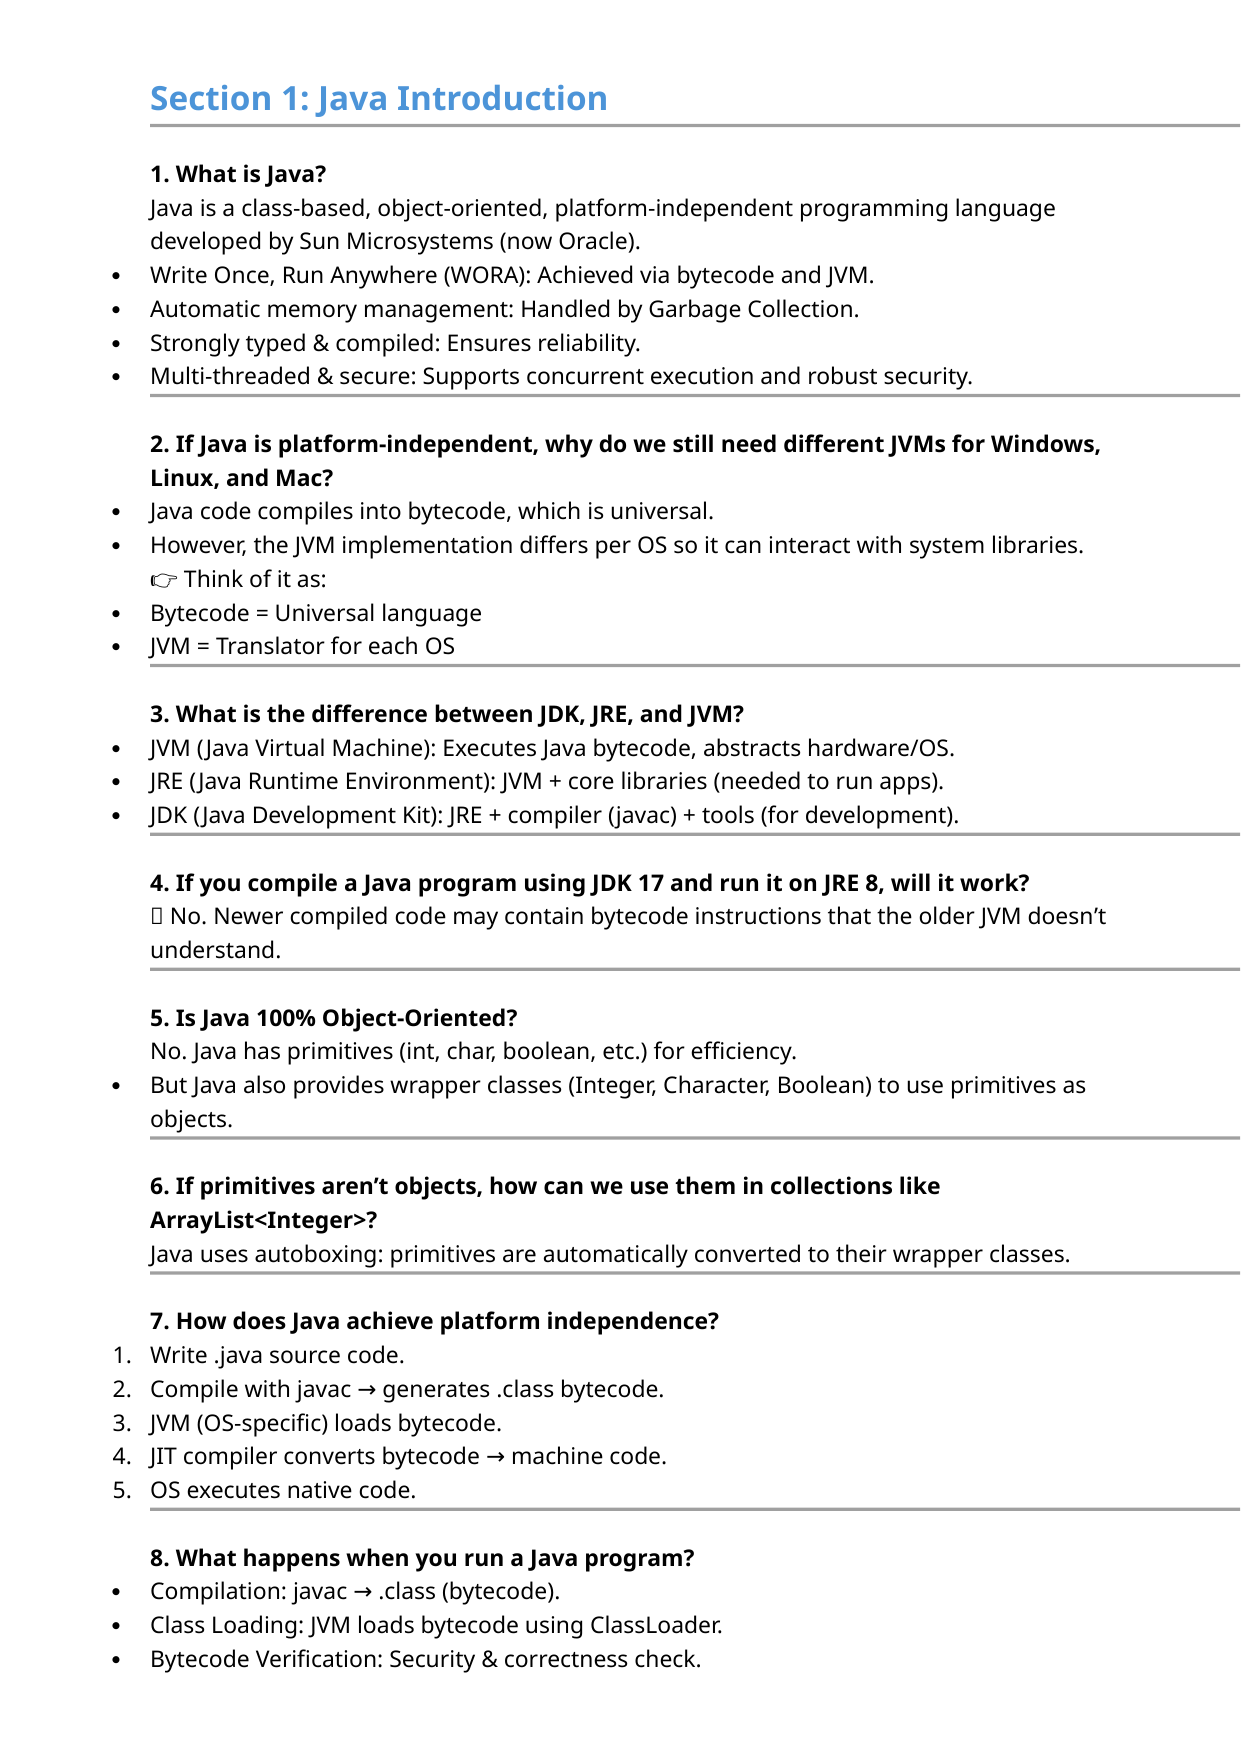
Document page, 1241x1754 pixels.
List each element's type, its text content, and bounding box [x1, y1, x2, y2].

list Write Once, Run Anywhere (WORA): Achieved via bytecode and JVM. [112, 259, 1165, 290]
list Class Loading: JVM loads bytecode using ClassLoader. [112, 1609, 1165, 1640]
list Bytecode Verification: Security & correctness check. [112, 1643, 1165, 1674]
list Write .java source code. [112, 1339, 1165, 1370]
list 4. If you compile a Java program using JDK 17 and run it on JRE 8, will it work? ❌ No. Newer compiled code may contain bytecode instructions that the older JVM doesn’t understand. [150, 866, 1165, 965]
list Bytecode = Universal language [112, 596, 1165, 628]
list 2. If Java is platform-independent, why do we still need different JVMs for Windows, Linux, and Mac? [150, 428, 1165, 493]
list Compile with javac → generates .class bytecode. [112, 1373, 1165, 1404]
list However, the JVM implementation differs per OS so it can interact with system libraries. [112, 529, 1165, 560]
list 5. Is Java 100% Object-Oriented? No. Java has primitives (int, char, boolean, etc.) for efficiency. [150, 1001, 1165, 1066]
list 3. What is the difference between JDK, JRE, and JVM? [150, 698, 1165, 729]
list Multi-threaded & secure: Supports concurrent execution and robust security. [112, 360, 1165, 391]
list 8. What happens when you run a Java program? [150, 1541, 1165, 1573]
list Section 1: Java Introduction [150, 75, 1165, 120]
list 7. How does Java achieve platform independence? [150, 1305, 1165, 1336]
list JRE (Java Runtime Environment): JVM + core libraries (needed to run apps). [112, 765, 1165, 796]
list But Java also provides wrapper classes (Integer, Character, Boolean) to use primitives as objects. [112, 1069, 1165, 1134]
list JVM (Java Virtual Machine): Executes Java bytecode, abstracts hardware/OS. [112, 731, 1165, 763]
list JIT compiler converts bytecode → machine code. [112, 1440, 1165, 1471]
list Compilation: javac → .class (bytecode). [112, 1575, 1165, 1606]
list 6. If primitives aren’t objects, how can we use them in collections like ArrayList<Integer>? Java uses autoboxing: primitives are automatically converted to their wrapper classes. [150, 1170, 1165, 1269]
list JDK (Java Development Kit): JRE + compiler (javac) + tools (for development). [112, 799, 1165, 830]
list 1. What is Java? Java is a class-based, object-oriented, platform-independent programming language developed by Sun Microsystems (now Oracle). [150, 158, 1165, 256]
list 👉 Think of it as: [150, 563, 1165, 594]
list Strongly typed & compiled: Ensures reliability. [112, 326, 1165, 358]
list JVM = Translator for each OS [112, 630, 1165, 661]
list OS executes native code. [112, 1474, 1165, 1505]
list Automatic memory management: Handled by Garbage Collection. [112, 293, 1165, 324]
list JVM (OS-specific) loads bytecode. [112, 1406, 1165, 1438]
list Java code compiles into bytecode, which is universal. [112, 495, 1165, 526]
